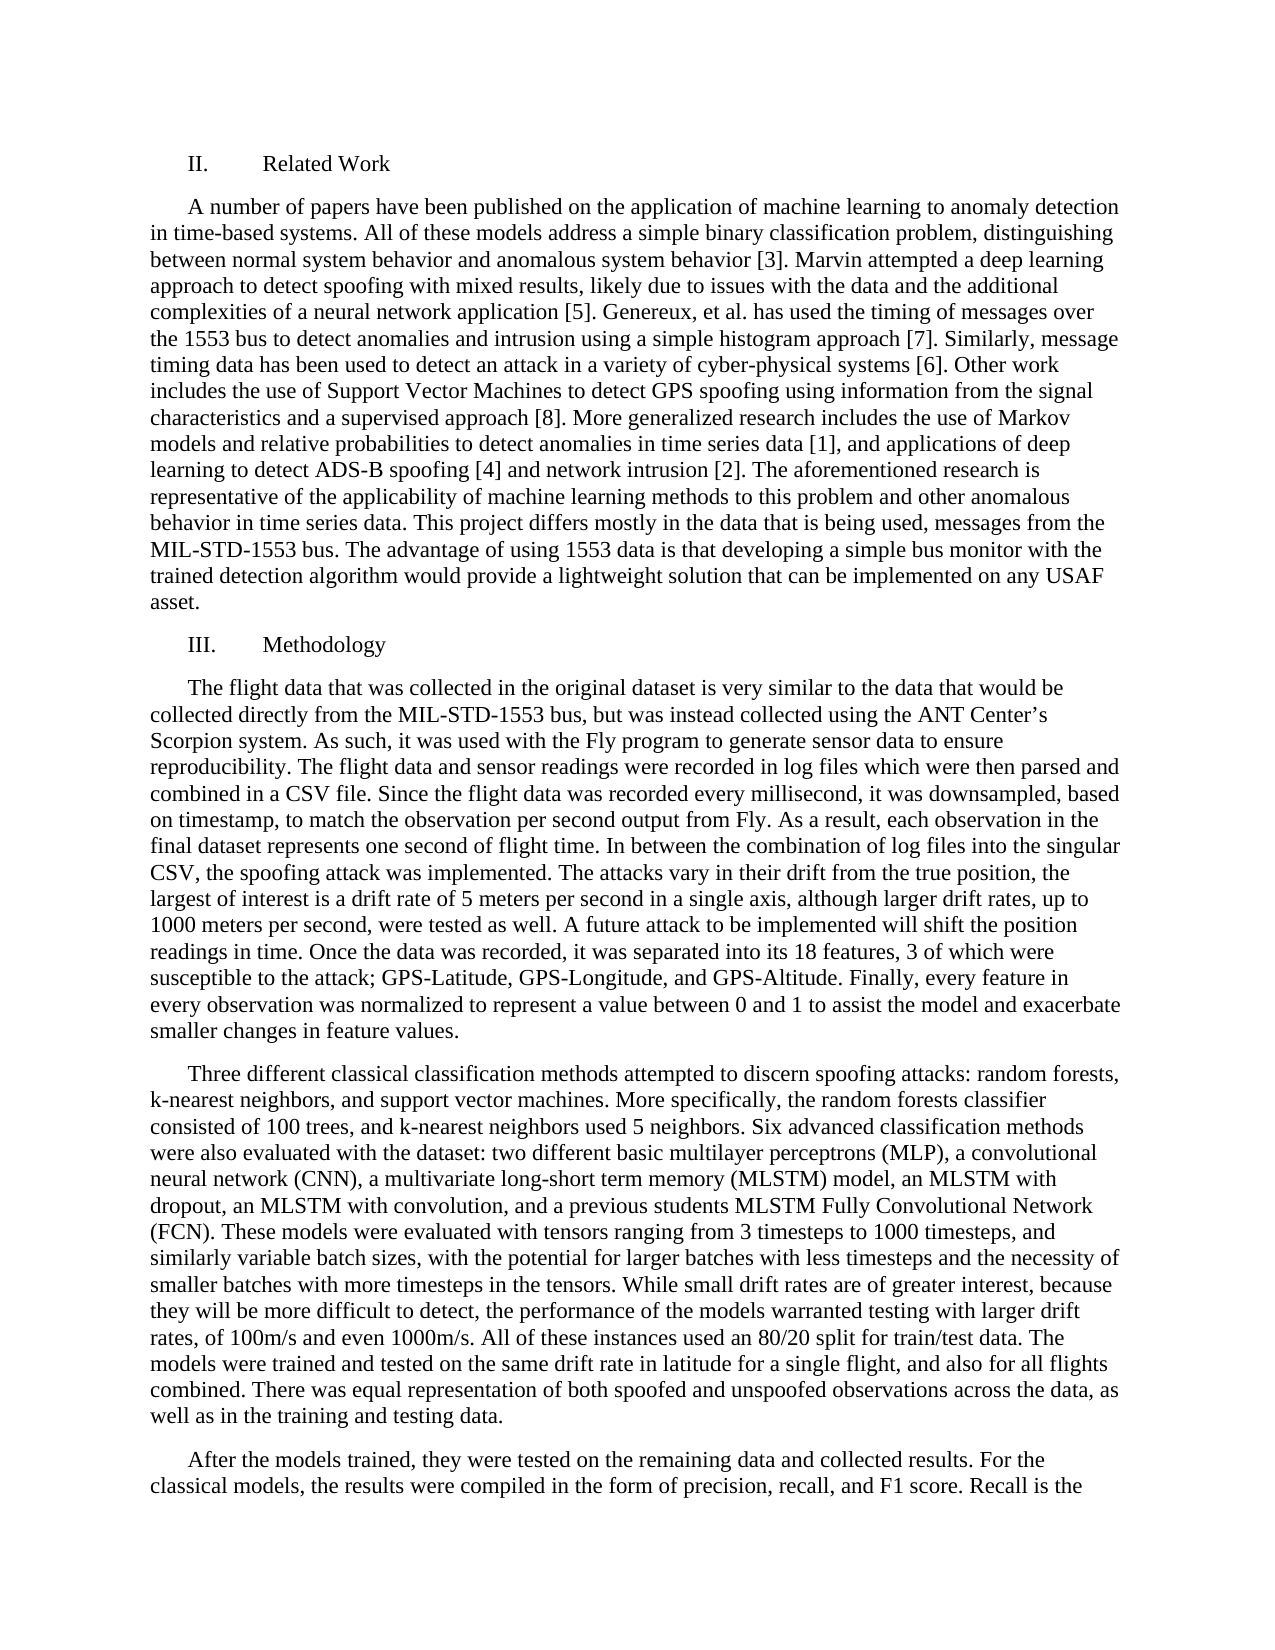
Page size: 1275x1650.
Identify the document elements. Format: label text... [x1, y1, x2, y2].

list Methodology [187, 631, 1125, 658]
text Three different classical classification methods attempted to discern spoofing attacks: random forests, k-nearest neighbors, and support vector machines. More specifically, the random forests classifier consisted of 100 trees, and k-nearest neighbors used 5 neighbors. Six advanced classification methods were also evaluated with the dataset: two different basic multilayer perceptrons (MLP), a convolutional neural network (CNN), a multivariate long-short term memory (MLSTM) model, an MLSTM with dropout, an MLSTM with convolution, and a previous students MLSTM Fully Convolutional Network (FCN). These models were evaluated with tensors ranging from 3 timesteps to 1000 timesteps, and similarly variable batch sizes, with the potential for larger batches with less timesteps and the necessity of smaller batches with more timesteps in the tensors. While small drift rates are of greater interest, because they will be more difficult to detect, the performance of the models warranted testing with larger drift rates, of 100m/s and even 1000m/s. All of these instances used an 80/20 split for train/test data. The models were trained and tested on the same drift rate in latitude for a single flight, and also for all flights combined. There was equal representation of both spoofed and unspoofed observations across the data, as well as in the training and testing data. [150, 1060, 1125, 1429]
list Related Work [187, 150, 1125, 176]
text The flight data that was collected in the original dataset is very similar to the data that would be collected directly from the MIL-STD-1553 bus, but was instead collected using the ANT Center’s Scorpion system. As such, it was used with the Fly program to generate sensor data to ensure reproducibility. The flight data and sensor readings were recorded in log files which were then parsed and combined in a CSV file. Since the flight data was recorded every millisecond, it was downsampled, based on timestamp, to match the observation per second output from Fly. As a result, each observation in the final dataset represents one second of flight time. In between the combination of log files into the singular CSV, the spoofing attack was implemented. The attacks vary in their drift from the true position, the largest of interest is a drift rate of 5 meters per second in a single axis, although larger drift rates, up to 1000 meters per second, were tested as well. A future attack to be implemented will shift the position readings in time. Once the data was recorded, it was separated into its 18 features, 3 of which were susceptible to the attack; GPS-Latitude, GPS-Longitude, and GPS-Altitude. Finally, every feature in every observation was normalized to represent a value between 0 and 1 to assist the model and exacerbate smaller changes in feature values. [150, 674, 1125, 1043]
